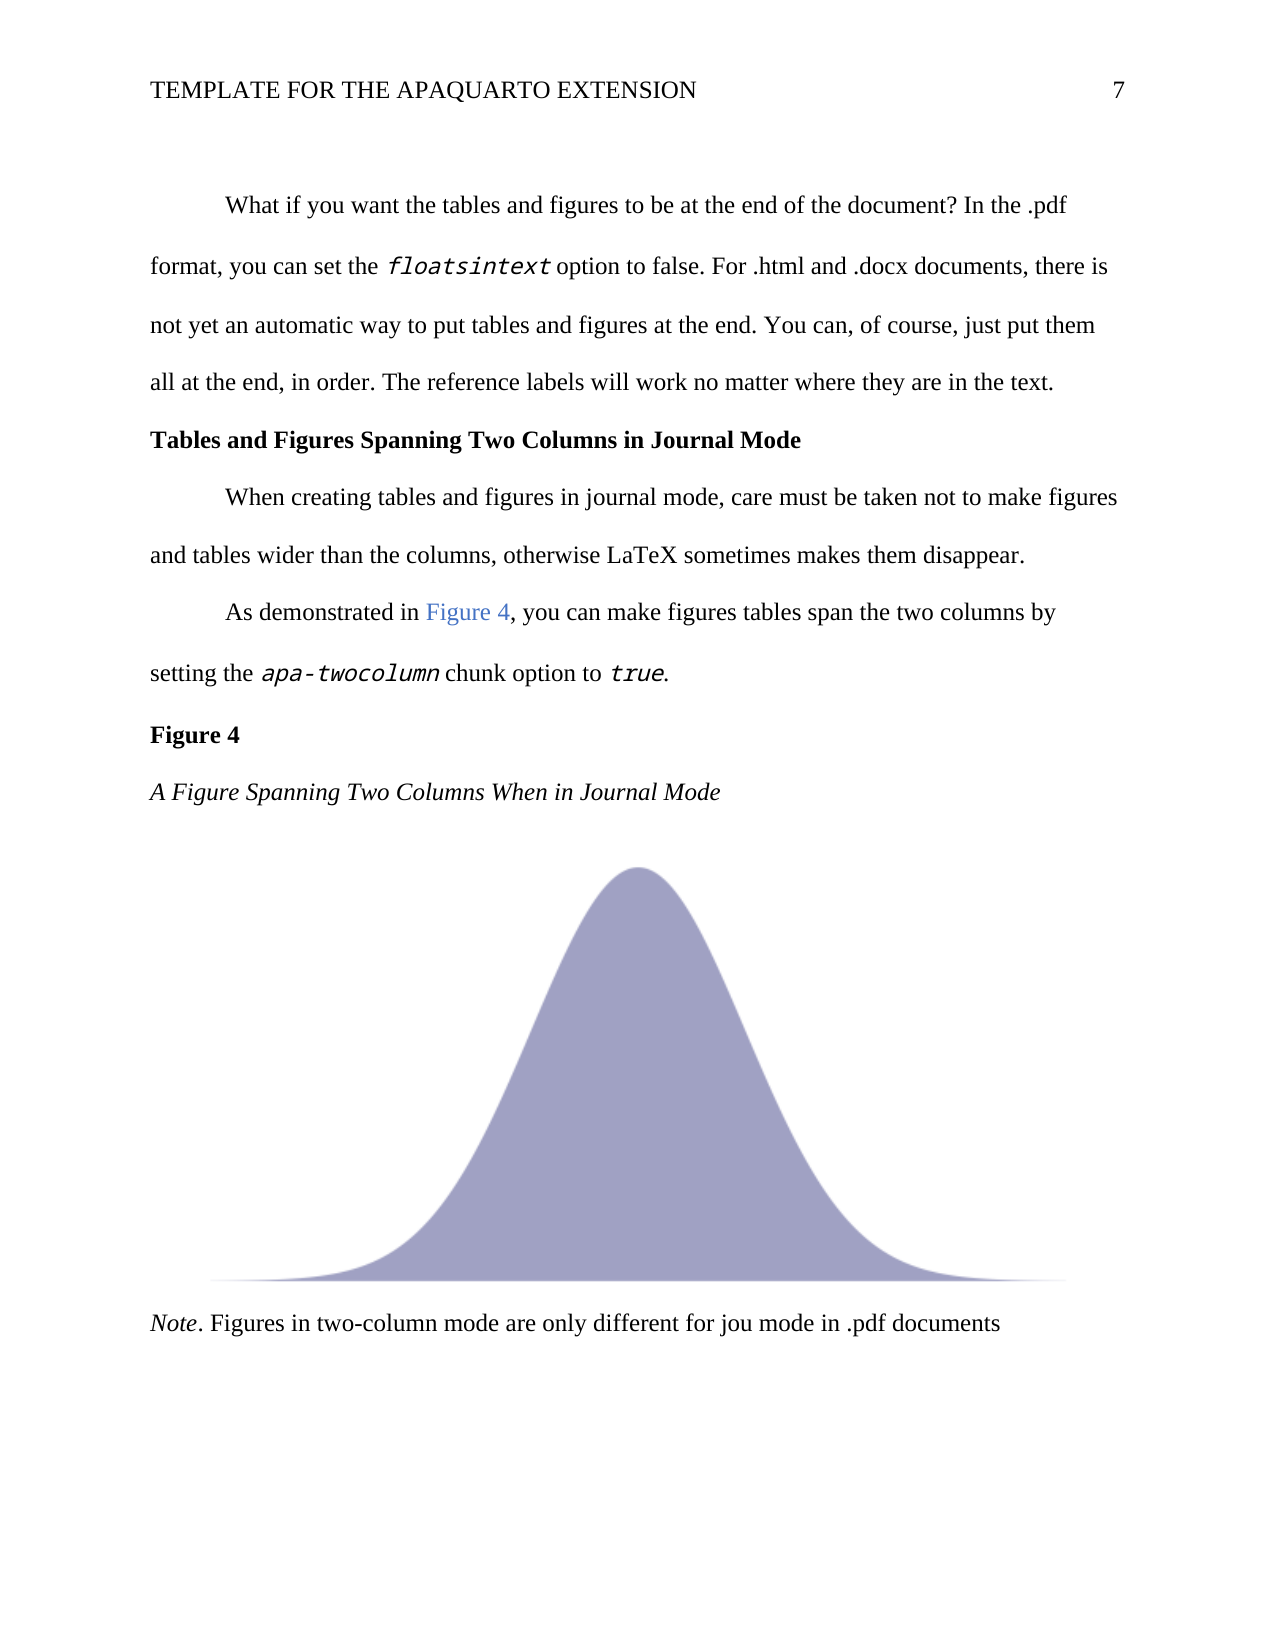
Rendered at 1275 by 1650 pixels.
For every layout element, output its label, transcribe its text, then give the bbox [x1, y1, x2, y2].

subtitle Tables and Figures Spanning Two Columns in Journal Mode [150, 425, 1125, 454]
text When creating tables and figures in journal mode, care must be taken not to make figures and tables wider than the columns, otherwise LaTeX sometimes makes them disappear. [150, 482, 1125, 569]
title Figure 4 [150, 720, 1125, 749]
picture [168, 847, 1109, 1302]
text A Figure Spanning Two Columns When in Journal Mode [150, 777, 1125, 806]
text As demonstrated in Figure 4, you can make figures tables span the two columns by setting the apa-twocolumn chunk option to true. [150, 597, 1125, 689]
text Note. Figures in two-column mode are only different for jou mode in .pdf documents [150, 1308, 1125, 1337]
text What if you want the tables and figures to be at the end of the document? In the .pdf format, you can set the floatsintext option to false. For .html and .docx documents, there is not yet an automatic way to put tables and figures at the end. You can, of course, just put them all at the end, in order. The reference labels will work no matter where they are in the text. [150, 190, 1125, 396]
